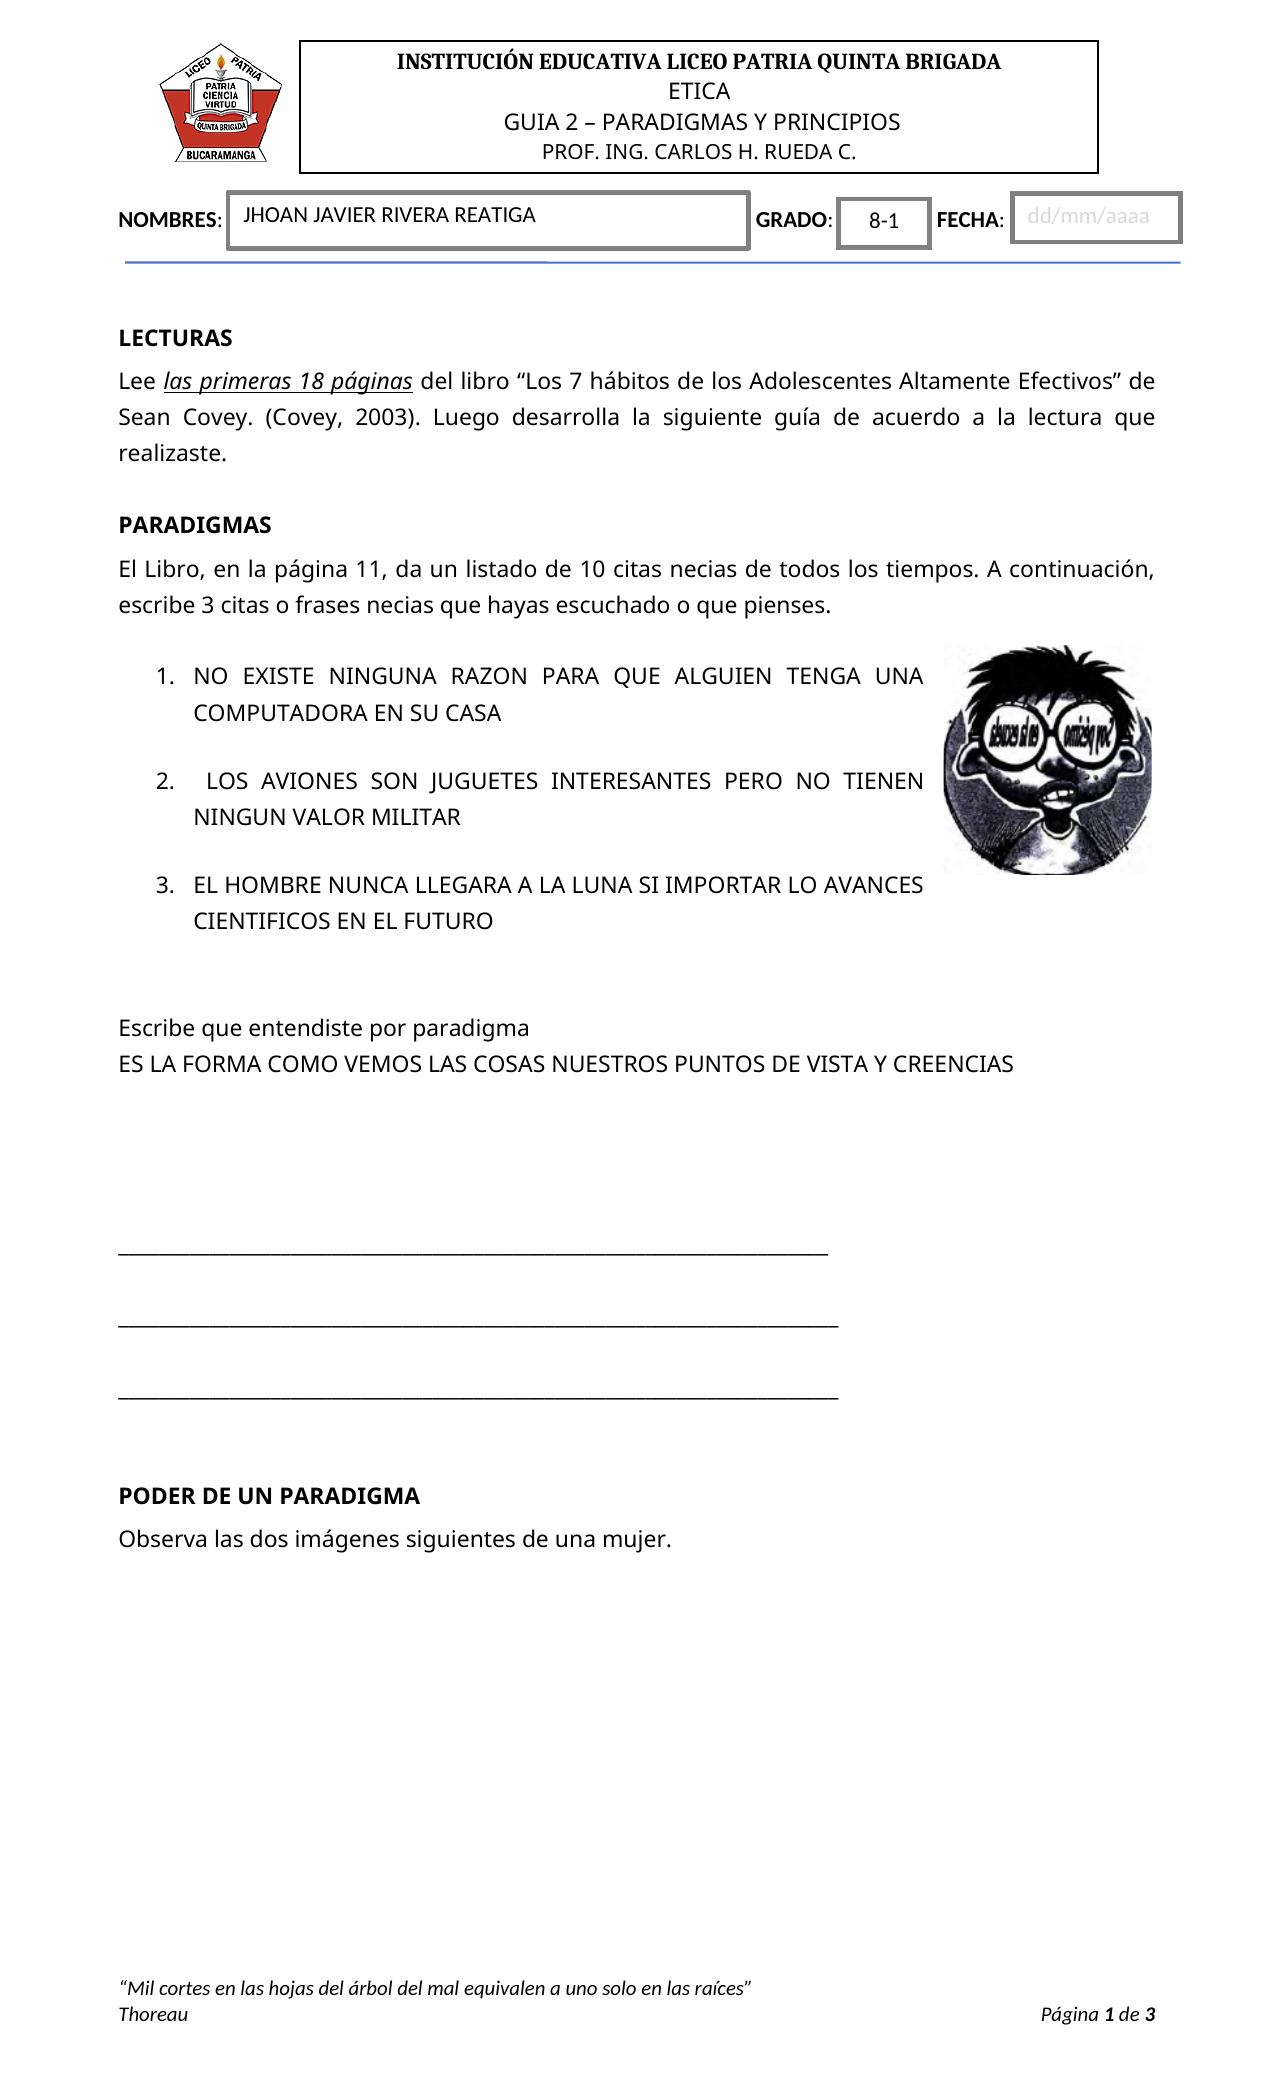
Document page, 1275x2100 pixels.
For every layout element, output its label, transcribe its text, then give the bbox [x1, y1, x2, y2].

text PODER DE UN PARADIGMA [118, 1479, 1157, 1511]
text _______________________________________________________________________ [118, 1300, 1157, 1331]
text ES LA FORMA COMO VEMOS LAS COSAS NUESTROS PUNTOS DE VISTA Y CREENCIAS [118, 1048, 1157, 1079]
list NO EXISTE NINGUNA RAZON PARA QUE ALGUIEN TENGA UNA COMPUTADORA EN SU CASA [156, 661, 942, 728]
text Escribe que entendiste por paradigma [118, 1012, 1157, 1044]
text Lee las primeras 18 páginas del libro “Los 7 hábitos de los Adolescentes Altamente Efectivos” de Sean Covey.. Luego desarrolla la siguiente guía de acuerdo a la lectura que realizaste. [118, 365, 1157, 468]
picture [159, 43, 282, 162]
picture [942, 645, 1151, 874]
text Observa las dos imágenes siguientes de una mujer. [118, 1523, 1157, 1554]
text ______________________________________________________________________ [118, 1228, 1157, 1259]
list EL HOMBRE NUNCA LLEGARA A LA LUNA SI IMPORTAR LO AVANCES CIENTIFICOS EN EL FUTURO [156, 869, 1157, 936]
text LECTURAS [118, 321, 1157, 353]
text _______________________________________________________________________ [118, 1372, 1157, 1403]
text PARADIGMAS [118, 509, 1157, 540]
text El Libro, en la página 11, da un listado de 10 citas necias de todos los tiempos. A continuación, escribe 3 citas o frases necias que hayas escuchado o que pienses. [118, 553, 1157, 620]
list LOS AVIONES SON JUGUETES INTERESANTES PERO NO TIENEN NINGUN VALOR MILITAR [156, 764, 942, 832]
